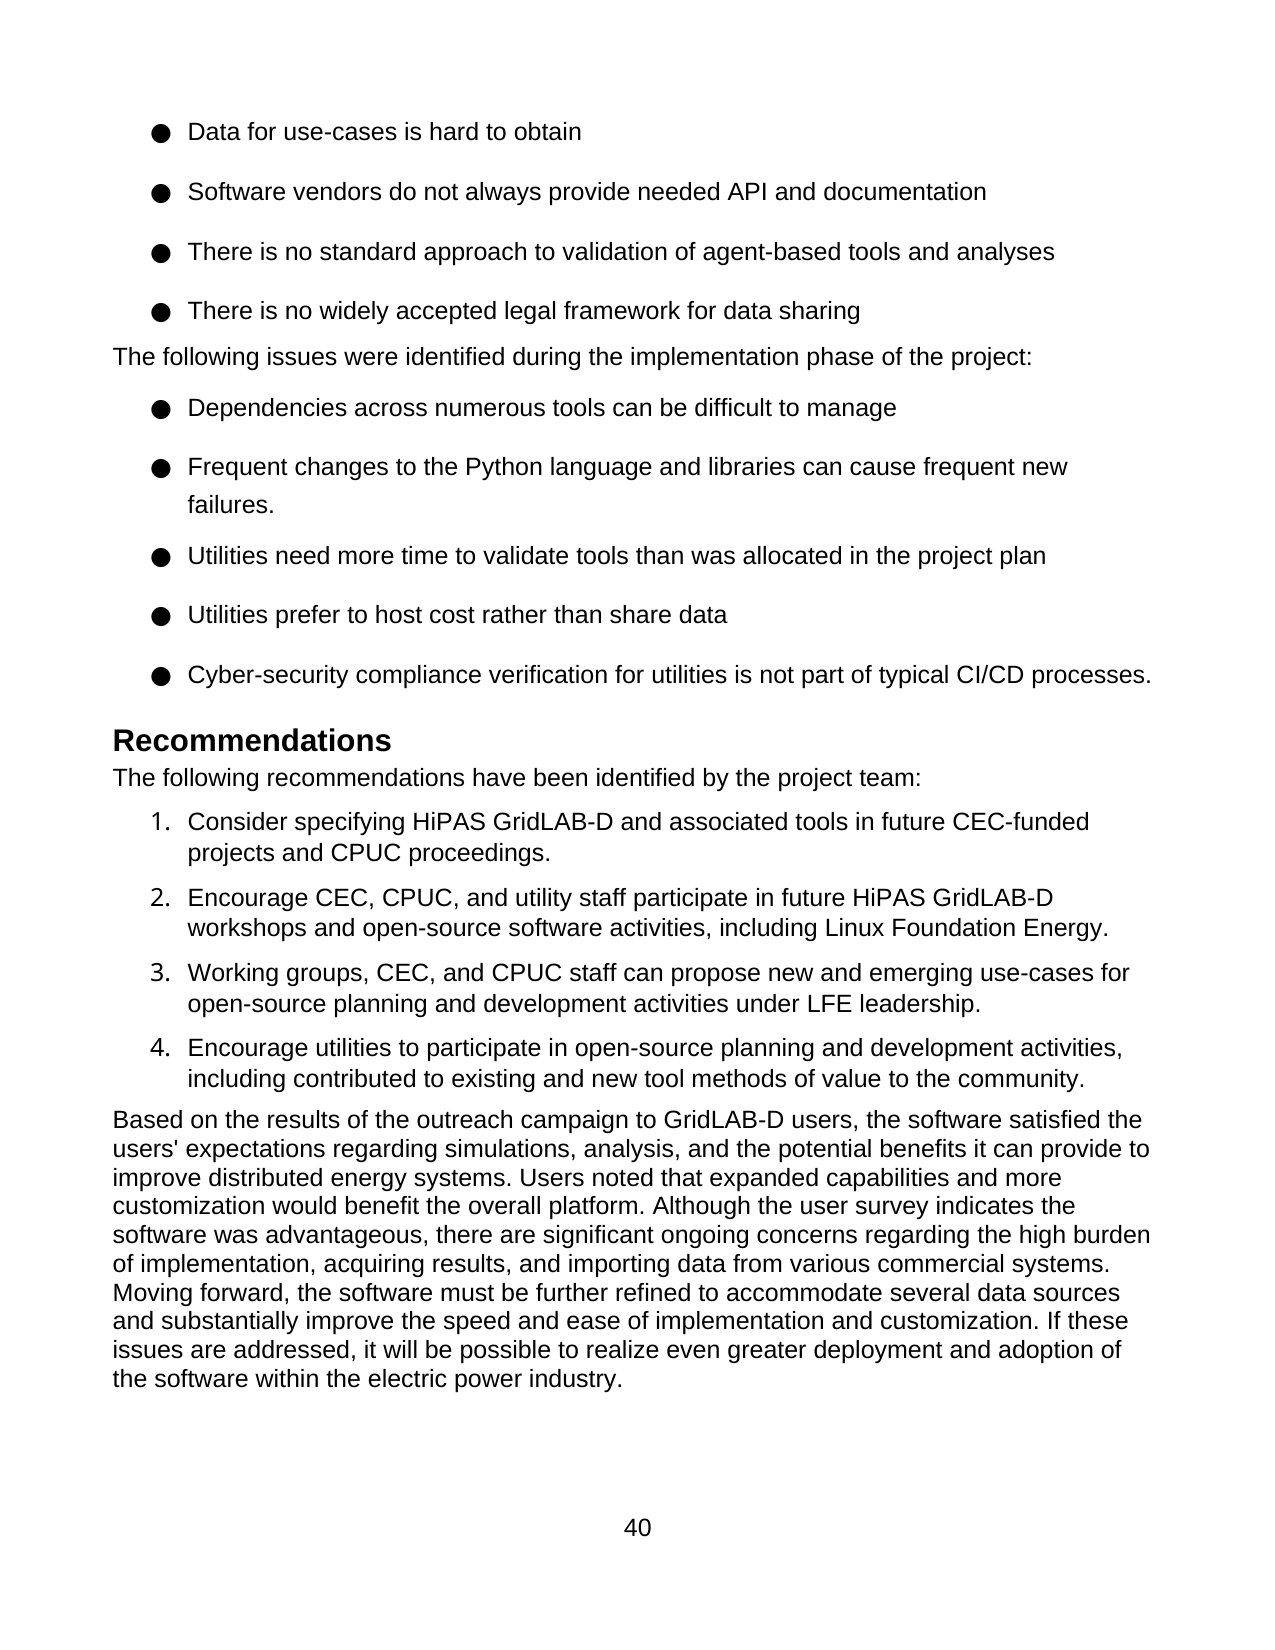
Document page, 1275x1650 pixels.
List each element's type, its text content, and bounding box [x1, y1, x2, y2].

list Cyber-security compliance verification for utilities is not part of typical CI/CD processes. [150, 646, 1162, 697]
list Dependencies across numerous tools can be difficult to manage [150, 379, 1162, 430]
text The following issues were identified during the implementation phase of the project: [112, 342, 1162, 371]
list Working groups, CEC, and CPUC staff can propose new and emerging use-cases for open-source planning and development activities under LFE leadership. [150, 954, 1162, 1017]
list There is no widely accepted legal framework for data sharing [150, 282, 1162, 334]
list Encourage CEC, CPUC, and utility staff participate in future HiPAS GridLAB-D workshops and open-source software activities, including Linux Foundation Energy. [150, 879, 1162, 942]
text Based on the results of the outreach campaign to GridLAB-D users, the software satisfied the users' expectations regarding simulations, analysis, and the potential benefits it can provide to improve distributed energy systems. Users noted that expanded capabilities and more customization would benefit the overall platform. Although the user survey indicates the software was advantageous, there are significant ongoing concerns regarding the high burden of implementation, acquiring results, and importing data from various commercial systems. Moving forward, the software must be further refined to accommodate several data sources and substantially improve the speed and ease of implementation and customization. If these issues are addressed, it will be possible to realize even greater deployment and adoption of the software within the electric power industry. [112, 1105, 1162, 1393]
list Software vendors do not always provide needed API and documentation [150, 163, 1162, 214]
list Data for use-cases is hard to obtain [150, 104, 1162, 155]
text The following recommendations have been identified by the project team: [112, 763, 1162, 791]
list Frequent changes to the Python language and libraries can cause frequent new failures. [150, 439, 1162, 519]
subtitle Recommendations [112, 722, 1162, 758]
list Utilities need more time to validate tools than was allocated in the project plan [150, 527, 1162, 578]
list Encourage utilities to participate in open-source planning and development activities, including contributed to existing and new tool methods of value to the community. [150, 1030, 1162, 1093]
list Utilities prefer to host cost rather than share data [150, 587, 1162, 638]
list Consider specifying HiPAS GridLAB-D and associated tools in future CEC-funded projects and CPUC proceedings. [150, 804, 1162, 867]
list There is no standard approach to validation of agent-based tools and analyses [150, 223, 1162, 274]
